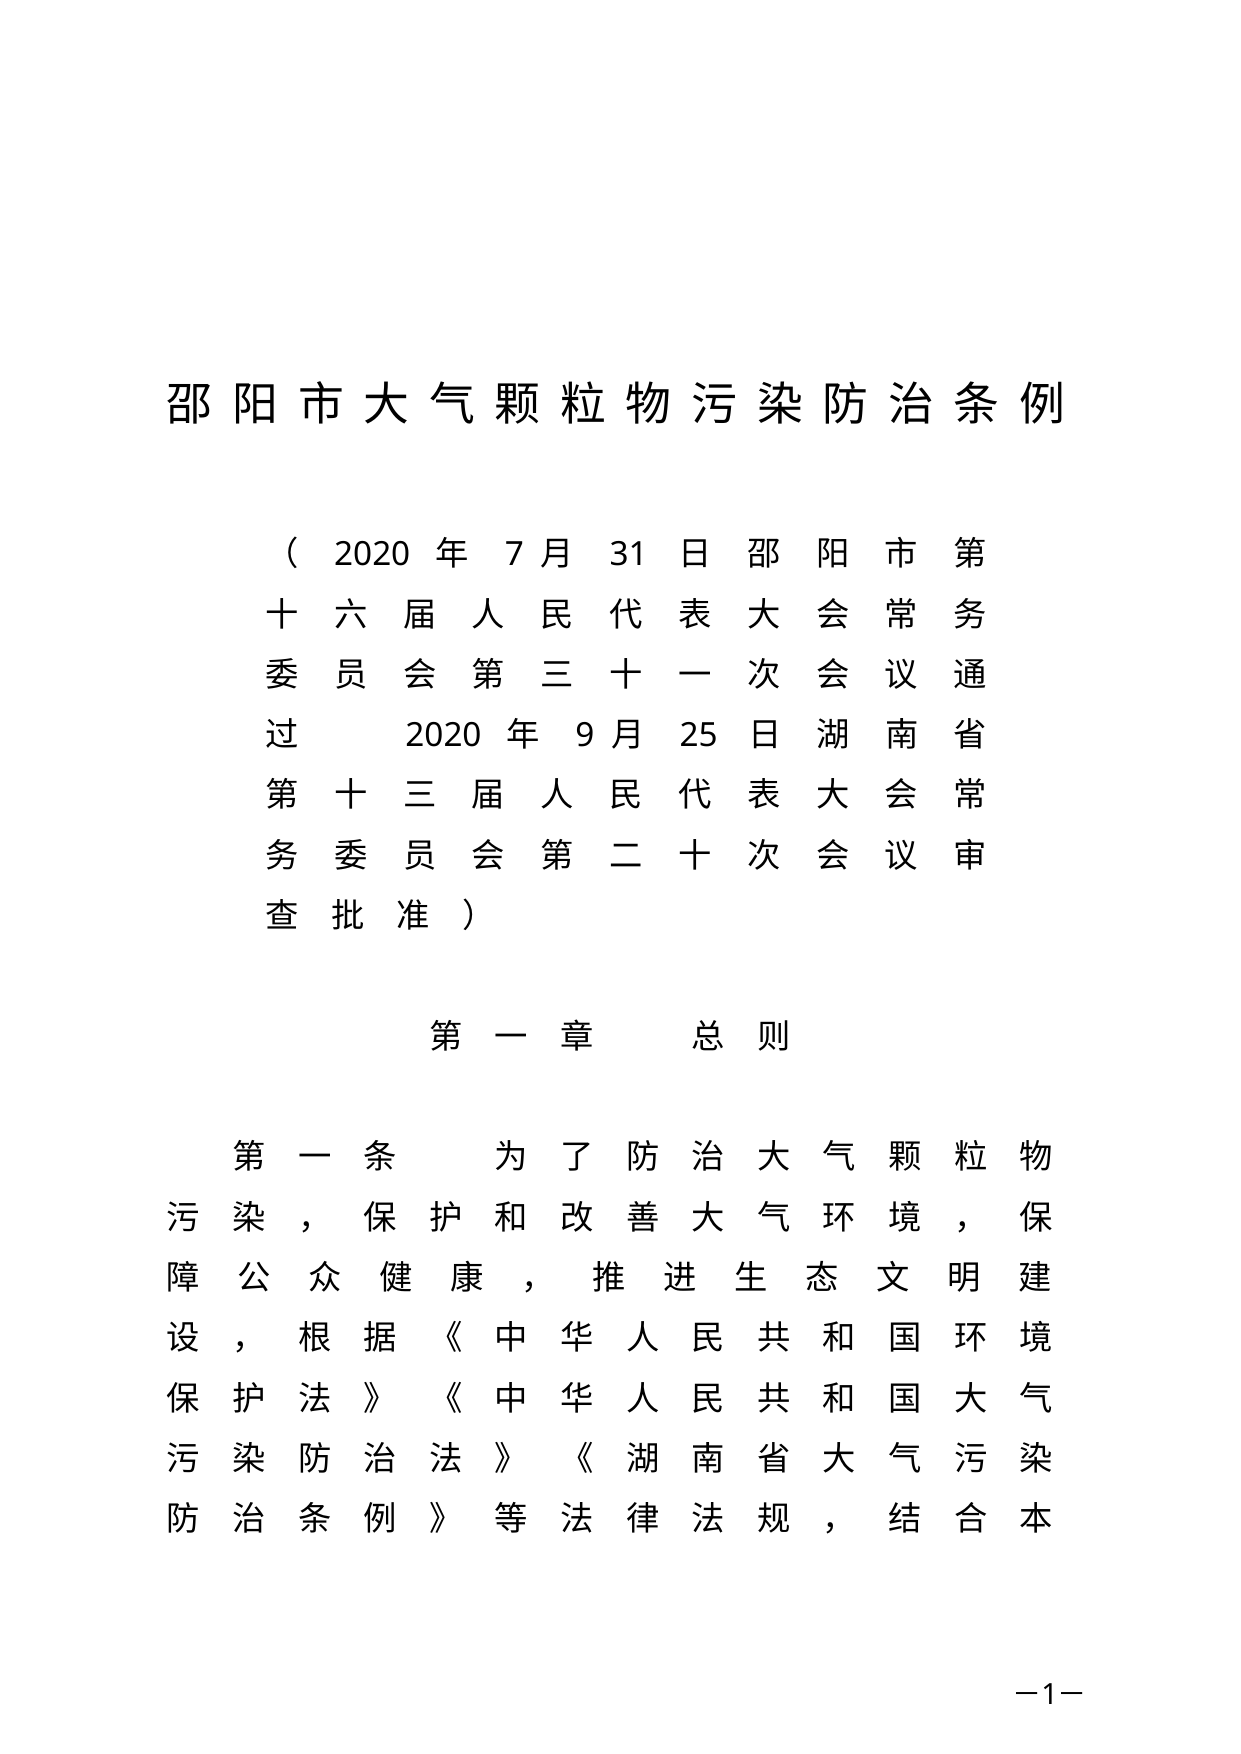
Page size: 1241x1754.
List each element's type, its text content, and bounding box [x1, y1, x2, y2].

text 邵阳市大气颗粒物污染防治条例 [167, 340, 1085, 461]
text （2020年7月31日邵阳市第十六届人民代表大会常务委员会第三十一次会议通过 2020年9月25日湖南省第十三届人民代表大会常务委员会第二十次会议审查批准） [232, 521, 1019, 943]
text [167, 1124, 1085, 1546]
text 第一章 总则 [167, 1003, 1085, 1064]
